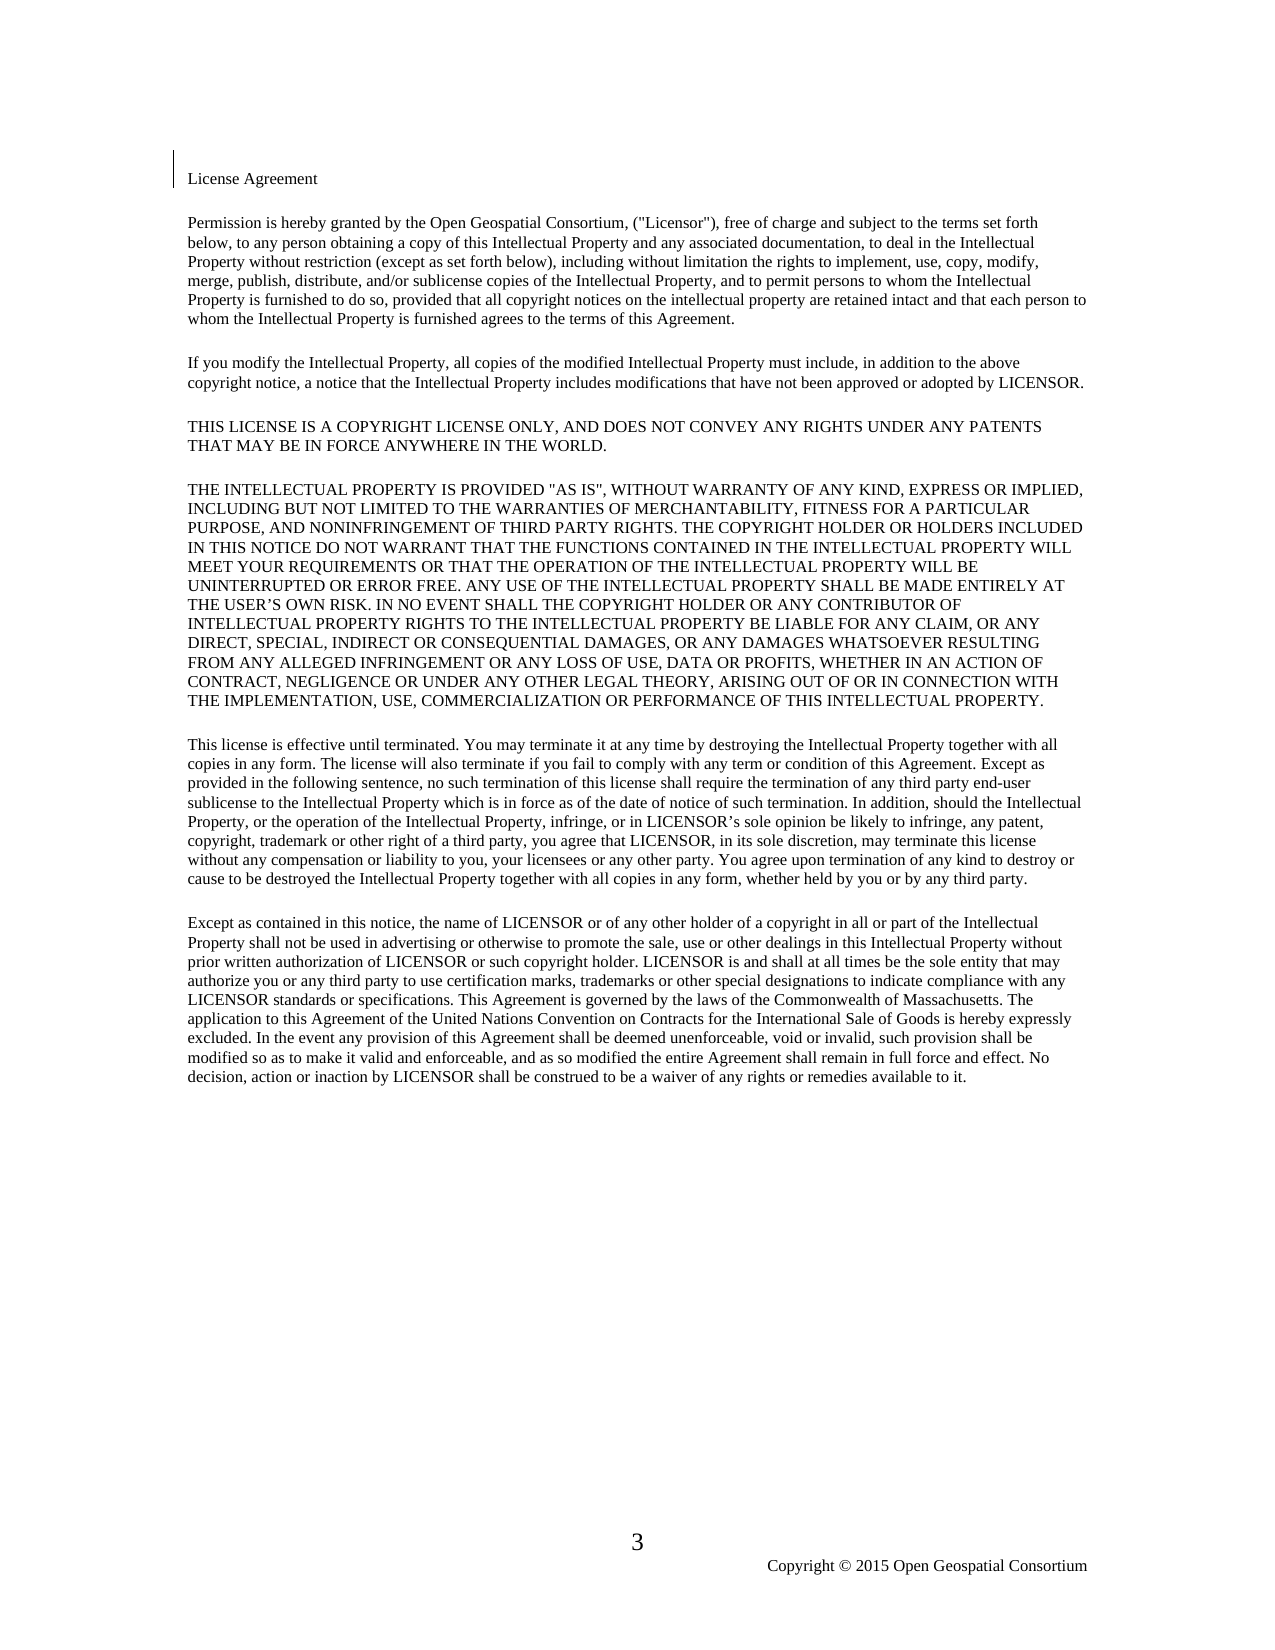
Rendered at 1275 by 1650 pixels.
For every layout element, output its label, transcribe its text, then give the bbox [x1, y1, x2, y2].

text THE INTELLECTUAL PROPERTY IS PROVIDED "AS IS", WITHOUT WARRANTY OF ANY KIND, EXPRESS OR IMPLIED, INCLUDING BUT NOT LIMITED TO THE WARRANTIES OF MERCHANTABILITY, FITNESS FOR A PARTICULAR PURPOSE, AND NONINFRINGEMENT OF THIRD PARTY RIGHTS. THE COPYRIGHT HOLDER OR HOLDERS INCLUDED IN THIS NOTICE DO NOT WARRANT THAT THE FUNCTIONS CONTAINED IN THE INTELLECTUAL PROPERTY WILL MEET YOUR REQUIREMENTS OR THAT THE OPERATION OF THE INTELLECTUAL PROPERTY WILL BE UNINTERRUPTED OR ERROR FREE. ANY USE OF THE INTELLECTUAL PROPERTY SHALL BE MADE ENTIRELY AT THE USER’S OWN RISK. IN NO EVENT SHALL THE COPYRIGHT HOLDER OR ANY CONTRIBUTOR OF INTELLECTUAL PROPERTY RIGHTS TO THE INTELLECTUAL PROPERTY BE LIABLE FOR ANY CLAIM, OR ANY DIRECT, SPECIAL, INDIRECT OR CONSEQUENTIAL DAMAGES, OR ANY DAMAGES WHATSOEVER RESULTING FROM ANY ALLEGED INFRINGEMENT OR ANY LOSS OF USE, DATA OR PROFITS, WHETHER IN AN ACTION OF CONTRACT, NEGLIGENCE OR UNDER ANY OTHER LEGAL THEORY, ARISING OUT OF OR IN CONNECTION WITH THE IMPLEMENTATION, USE, COMMERCIALIZATION OR PERFORMANCE OF THIS INTELLECTUAL PROPERTY. [187, 480, 1087, 710]
text If you modify the Intellectual Property, all copies of the modified Intellectual Property must include, in addition to the above copyright notice, a notice that the Intellectual Property includes modifications that have not been approved or adopted by LICENSOR. [187, 353, 1087, 392]
text THIS LICENSE IS A COPYRIGHT LICENSE ONLY, AND DOES NOT CONVEY ANY RIGHTS UNDER ANY PATENTS THAT MAY BE IN FORCE ANYWHERE IN THE WORLD. [187, 417, 1087, 455]
text Except as contained in this notice, the name of LICENSOR or of any other holder of a copyright in all or part of the Intellectual Property shall not be used in advertising or otherwise to promote the sale, use or other dealings in this Intellectual Property without prior written authorization of LICENSOR or such copyright holder. LICENSOR is and shall at all times be the sole entity that may authorize you or any third party to use certification marks, trademarks or other special designations to indicate compliance with any LICENSOR standards or specifications. This Agreement is governed by the laws of the Commonwealth of Massachusetts. The application to this Agreement of the United Nations Convention on Contracts for the International Sale of Goods is hereby expressly excluded. In the event any provision of this Agreement shall be deemed unenforceable, void or invalid, such provision shall be modified so as to make it valid and enforceable, and as so modified the entire Agreement shall remain in full force and effect. No decision, action or inaction by LICENSOR shall be construed to be a waiver of any rights or remedies available to it. [187, 913, 1087, 1086]
text Permission is hereby granted by the Open Geospatial Consortium, ("Licensor"), free of charge and subject to the terms set forth below, to any person obtaining a copy of this Intellectual Property and any associated documentation, to deal in the Intellectual Property without restriction (except as set forth below), including without limitation the rights to implement, use, copy, modify, merge, publish, distribute, and/or sublicense copies of the Intellectual Property, and to permit persons to whom the Intellectual Property is furnished to do so, provided that all copyright notices on the intellectual property are retained intact and that each person to whom the Intellectual Property is furnished agrees to the terms of this Agreement. [187, 213, 1087, 328]
text This license is effective until terminated. You may terminate it at any time by destroying the Intellectual Property together with all copies in any form. The license will also terminate if you fail to comply with any term or condition of this Agreement. Except as provided in the following sentence, no such termination of this license shall require the termination of any third party end-user sublicense to the Intellectual Property which is in force as of the date of notice of such termination. In addition, should the Intellectual Property, or the operation of the Intellectual Property, infringe, or in LICENSOR’s sole opinion be likely to infringe, any patent, copyright, trademark or other right of a third party, you agree that LICENSOR, in its sole discretion, may terminate this license without any compensation or liability to you, your licensees or any other party. You agree upon termination of any kind to destroy or cause to be destroyed the Intellectual Property together with all copies in any form, whether held by you or by any third party. [187, 735, 1087, 888]
text License Agreement [187, 169, 1087, 188]
